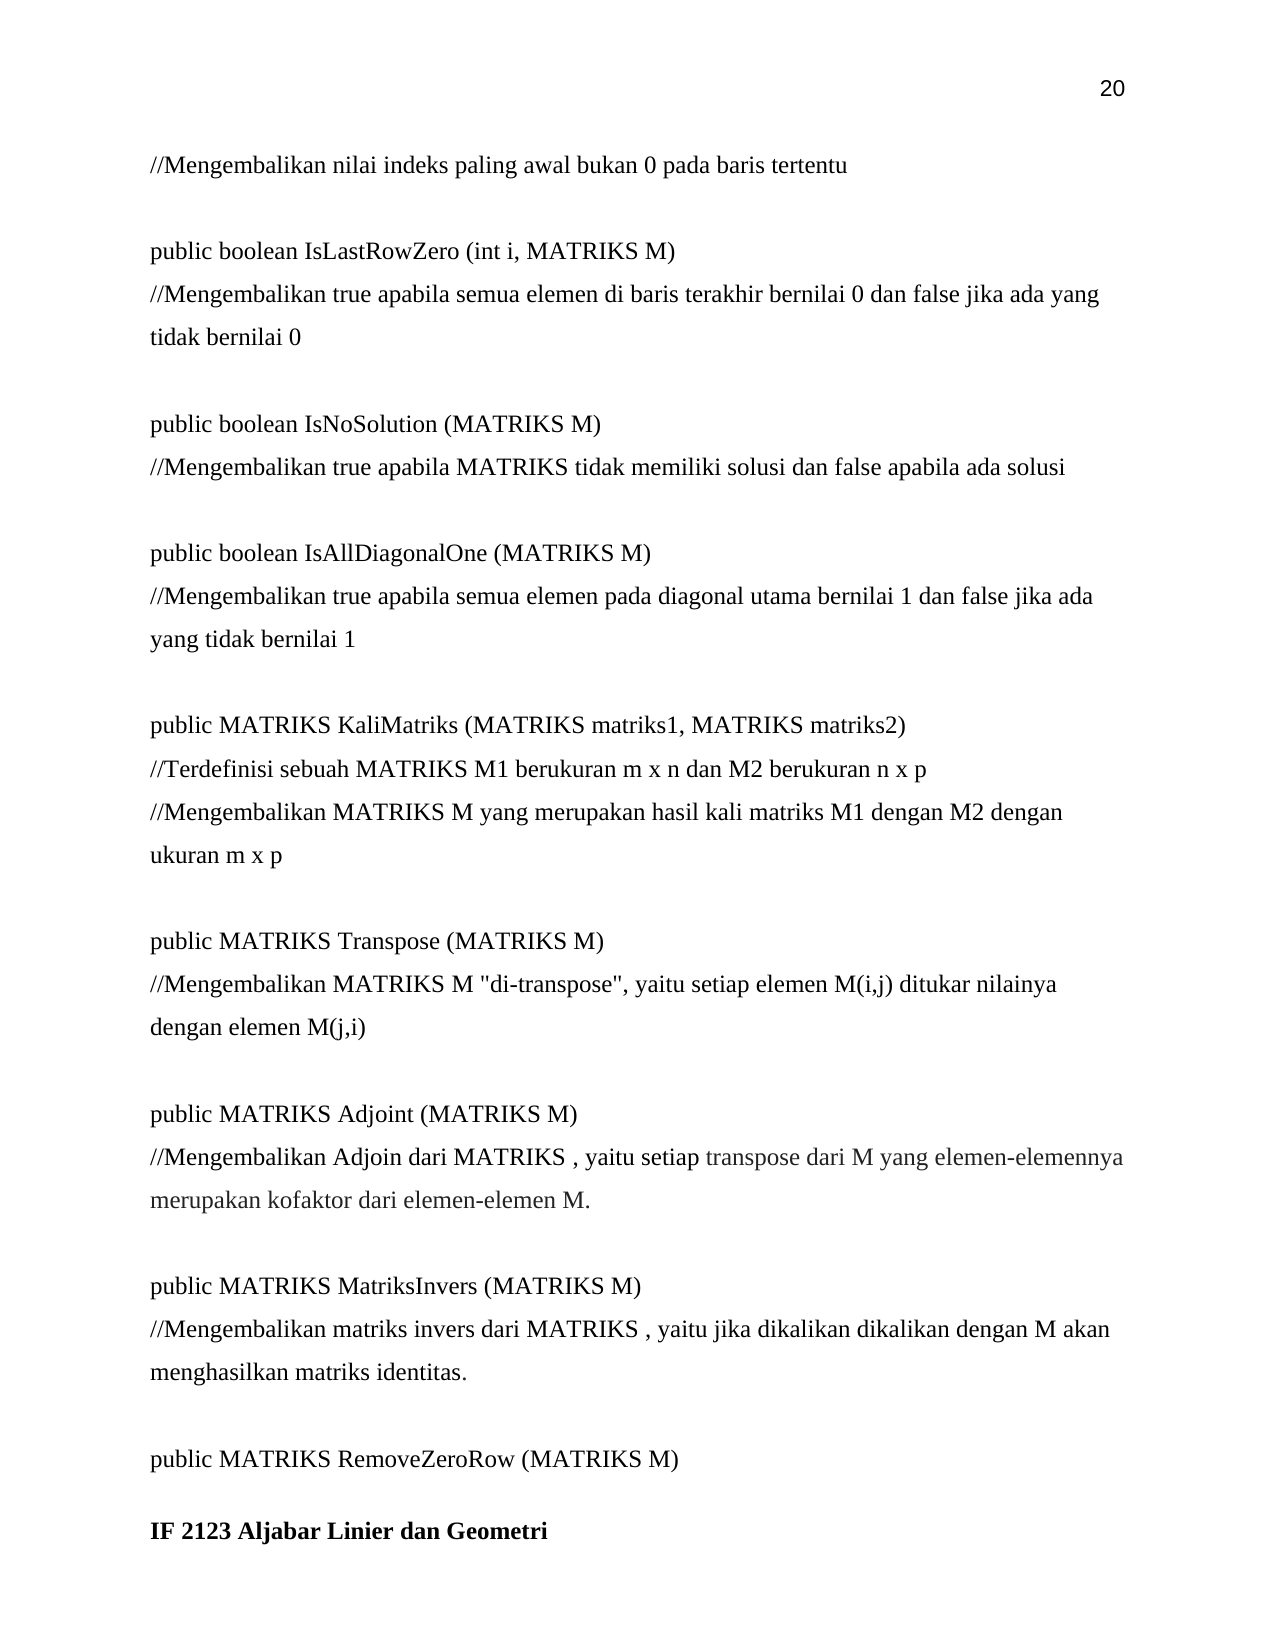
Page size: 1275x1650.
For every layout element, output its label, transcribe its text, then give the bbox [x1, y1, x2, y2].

text public MATRIKS Transpose (MATRIKS M) [150, 926, 1125, 955]
text //Mengembalikan matriks invers dari MATRIKS , yaitu jika dikalikan dikalikan dengan M akan menghasilkan matriks identitas. [150, 1314, 1125, 1386]
text public boolean IsNoSolution (MATRIKS M) [150, 409, 1125, 437]
text public MATRIKS RemoveZeroRow (MATRIKS M) [150, 1444, 1125, 1472]
text public MATRIKS MatriksInvers (MATRIKS M) [150, 1271, 1125, 1300]
text //Mengembalikan MATRIKS M yang merupakan hasil kali matriks M1 dengan M2 dengan ukuran m x p [150, 797, 1125, 869]
text //Mengembalikan true apabila MATRIKS tidak memiliki solusi dan false apabila ada solusi [150, 452, 1125, 481]
text //Mengembalikan nilai indeks paling awal bukan 0 pada baris tertentu [150, 150, 1125, 179]
text //Mengembalikan MATRIKS M "di-transpose", yaitu setiap elemen M(i,j) ditukar nilainya dengan elemen M(j,i) [150, 969, 1125, 1041]
text //Terdefinisi sebuah MATRIKS M1 berukuran m x n dan M2 berukuran n x p [150, 754, 1125, 782]
text //Mengembalikan true apabila semua elemen pada diagonal utama bernilai 1 dan false jika ada yang tidak bernilai 1 [150, 581, 1125, 653]
text public boolean IsLastRowZero (int i, MATRIKS M) [150, 236, 1125, 265]
text public MATRIKS KaliMatriks (MATRIKS matriks1, MATRIKS matriks2) [150, 711, 1125, 739]
text //Mengembalikan Adjoin dari MATRIKS , yaitu setiap transpose dari M yang elemen-elemennya merupakan kofaktor dari elemen-elemen M. [150, 1142, 1125, 1214]
text public MATRIKS Adjoint (MATRIKS M) [150, 1099, 1125, 1127]
text //Mengembalikan true apabila semua elemen di baris terakhir bernilai 0 dan false jika ada yang tidak bernilai 0 [150, 279, 1125, 351]
text public boolean IsAllDiagonalOne (MATRIKS M) [150, 538, 1125, 567]
